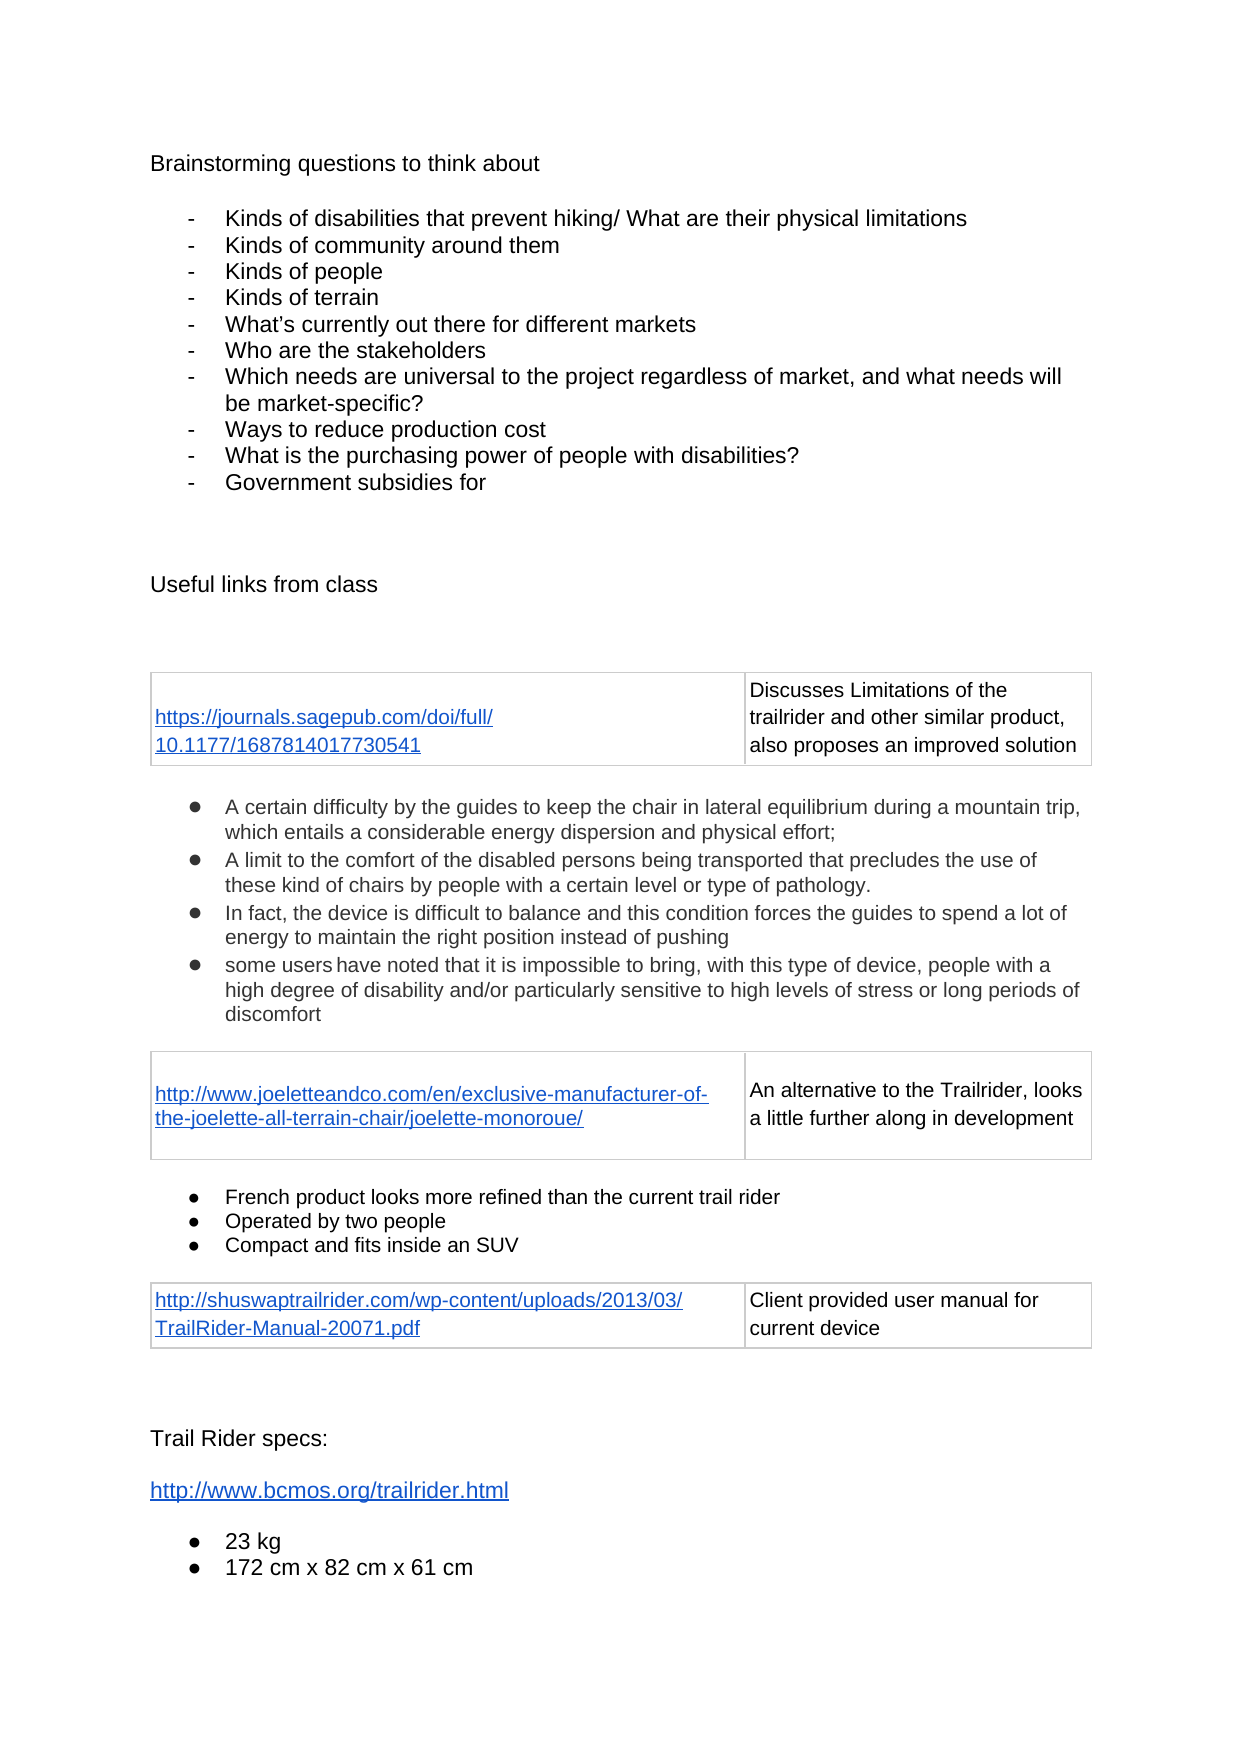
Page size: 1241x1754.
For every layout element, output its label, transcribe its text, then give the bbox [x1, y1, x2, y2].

list 172 cm x 82 cm x 61 cm [187, 1554, 1090, 1581]
table_header https://journals.sagepub.com/doi/full/10.1177/1687814017730541 [152, 673, 744, 764]
text Brainstorming questions to think about [150, 150, 1090, 176]
text Trail Rider specs: [150, 1425, 1090, 1452]
table_header Client provided user manual for current device [746, 1284, 1091, 1347]
table_header http://shuswaptrailrider.com/wp-content/uploads/2013/03/TrailRider-Manual-20071.pdf [152, 1284, 744, 1347]
list Kinds of terrain [187, 284, 1090, 311]
list Which needs are universal to the project regardless of market, and what needs will be market-specific? [187, 363, 1090, 416]
table_header Discusses Limitations of the trailrider and other similar product, also proposes an improved solution [746, 673, 1091, 764]
list Kinds of community around them [187, 232, 1090, 258]
list some users have noted that it is impossible to bring, with this type of device, people with a high degree of disability and/or particularly sensitive to high levels of stress or long periods of discomfort [187, 949, 1090, 1026]
list What is the purchasing power of people with disabilities? [187, 442, 1090, 469]
list French product looks more refined than the current trail rider [187, 1185, 1090, 1209]
list What’s currently out there for different markets [187, 311, 1090, 337]
list A limit to the comfort of the disabled persons being transported that precludes the use of these kind of chairs by people with a certain level or type of pathology. [187, 844, 1090, 896]
text http://www.bcmos.org/trailrider.html [150, 1477, 1090, 1503]
list Kinds of disabilities that prevent hiking/ What are their physical limitations [187, 205, 1090, 232]
table_header http://www.joeletteandco.com/en/exclusive-manufacturer-of-the-joelette-all-terrain-chair/joelette-monoroue/ [152, 1052, 745, 1159]
table_header An alternative to the Trailrider, looks a little further along in development [746, 1052, 1091, 1159]
list Government subsidies for [187, 469, 1090, 495]
list Ways to reduce production cost [187, 416, 1090, 442]
list A certain difficulty by the guides to keep the chair in lateral equilibrium during a mountain trip, which entails a considerable energy dispersion and physical effort; [187, 791, 1090, 844]
list 23 kg [187, 1528, 1090, 1554]
list Compact and fits inside an SUV [187, 1233, 1090, 1257]
text Useful links from class [150, 571, 1090, 598]
list Operated by two people [187, 1209, 1090, 1233]
list Who are the stakeholders [187, 337, 1090, 363]
list In fact, the device is difficult to balance and this condition forces the guides to spend a lot of energy to maintain the right position instead of pushing [187, 896, 1090, 949]
list Kinds of people [187, 258, 1090, 284]
